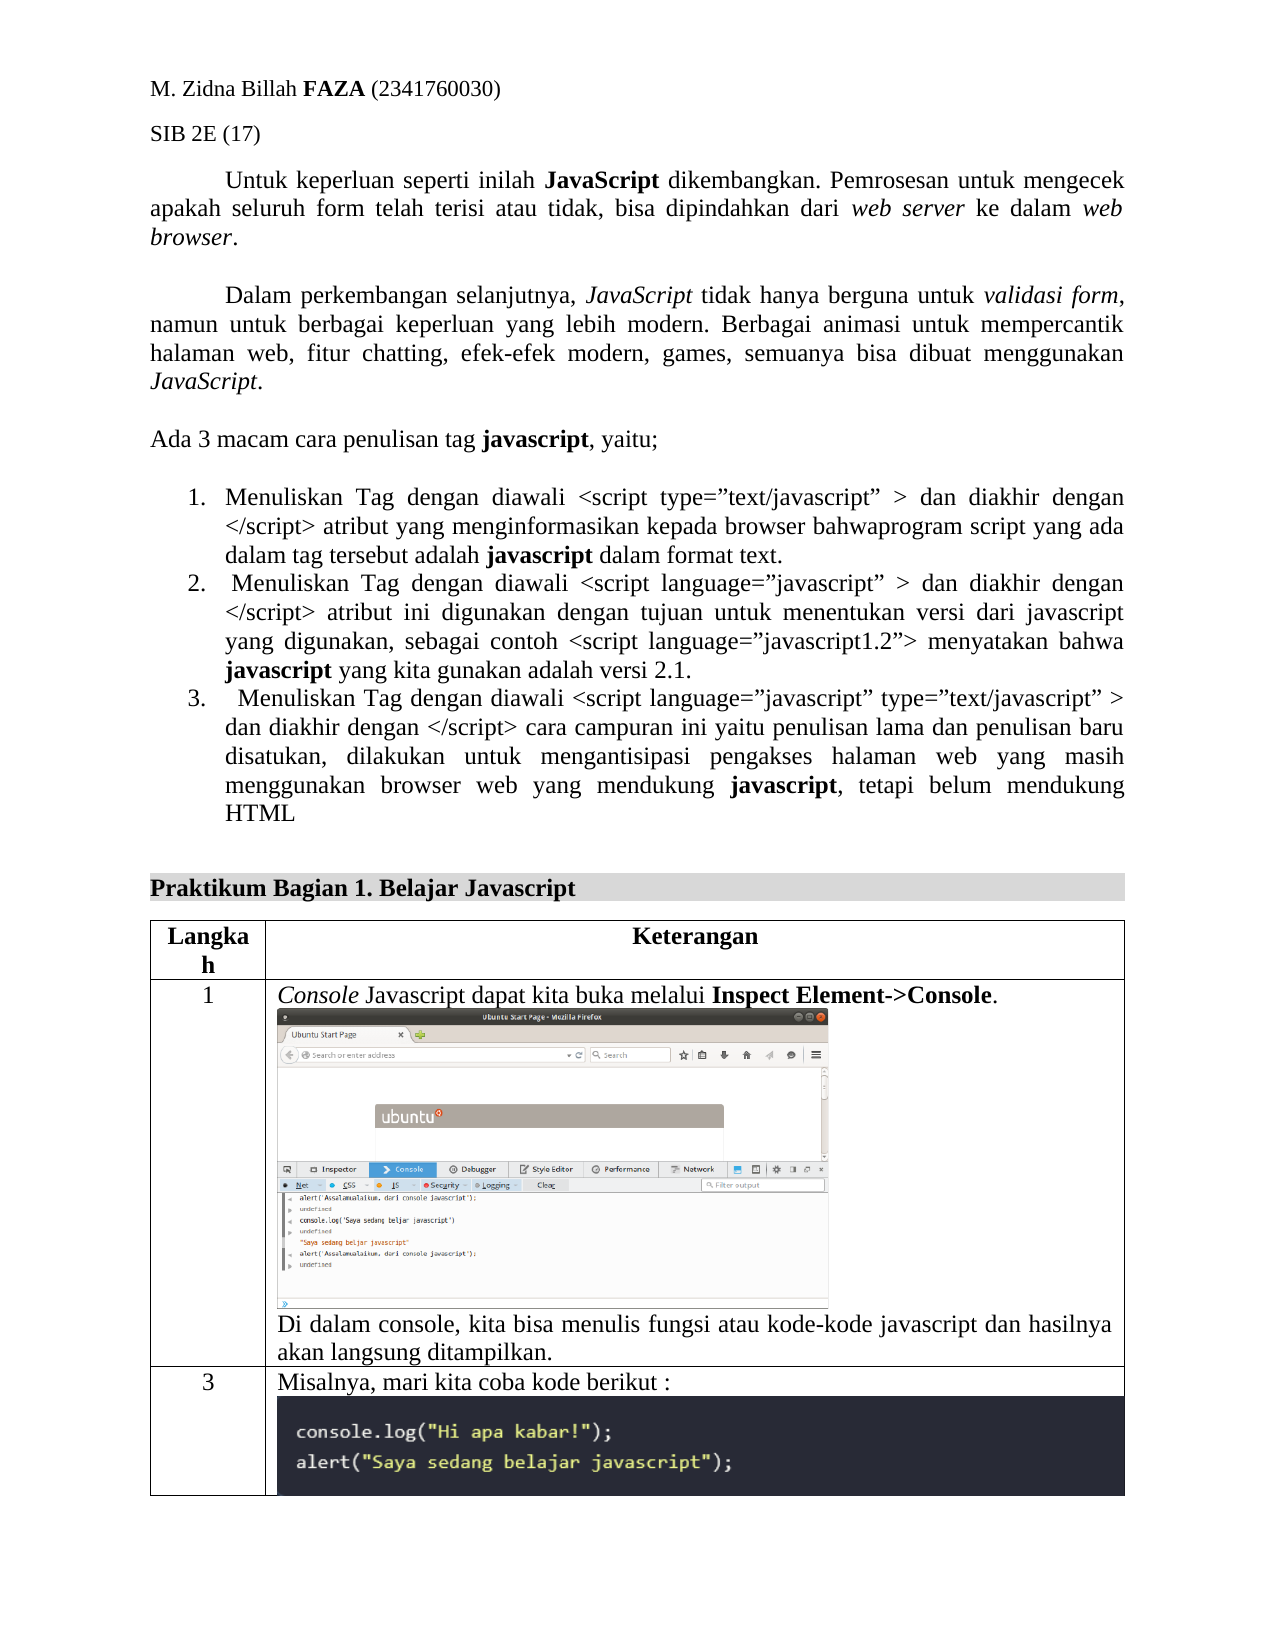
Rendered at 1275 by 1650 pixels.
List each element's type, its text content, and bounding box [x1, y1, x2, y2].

list Menuliskan Tag dengan diawali <script type=”text/javascript” > dan diakhir dengan </script> atribut yang menginformasikan kepada browser bahwaprogram script yang ada dalam tag tersebut adalah javascript dalam format text. [187, 482, 1125, 568]
picture [277, 1008, 829, 1309]
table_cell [266, 1367, 1124, 1495]
text Untuk keperluan seperti inilah JavaScript dikembangkan. Pemrosesan untuk mengecek apakah seluruh form telah terisi atau tidak, bisa dipindahkan dari web server ke dalam web browser. [150, 165, 1125, 251]
list Menuliskan Tag dengan diawali <script language=”javascript” > dan diakhir dengan </script> atribut ini digunakan dengan tujuan untuk menentukan versi dari javascript yang digunakan, sebagai contoh <script language=”javascript1.2”> menyatakan bahwa javascript yang kita gunakan adalah versi 2.1. [187, 568, 1125, 683]
text Ada 3 macam cara penulisan tag javascript, yaitu; [150, 424, 1125, 453]
table_cell 1 [151, 980, 265, 1366]
table_header Langkah [151, 921, 265, 979]
table_header Keterangan [266, 921, 1124, 979]
table_cell Console Javascript dapat kita buka melalui Inspect Element->Console. Di dalam console, kita bisa menulis fungsi atau kode-kode javascript dan hasilnya akan langsung ditampilkan. [266, 980, 1124, 1366]
text Praktikum Bagian 1. Belajar Javascript [576, 873, 1125, 901]
list Menuliskan Tag dengan diawali <script language=”javascript” type=”text/javascript” > dan diakhir dengan </script> cara campuran ini yaitu penulisan lama dan penulisan baru disatukan, dilakukan untuk mengantisipasi pengakses halaman web yang masih menggunakan browser web yang mendukung javascript, tetapi belum mendukung HTML [187, 683, 1125, 827]
text Dalam perkembangan selanjutnya, JavaScript tidak hanya berguna untuk validasi form, namun untuk berbagai keperluan yang lebih modern. Berbagai animasi untuk mempercantik halaman web, fitur chatting, efek-efek modern, games, semuanya bisa dibuat menggunakan JavaScript. [150, 280, 1125, 395]
picture [277, 1396, 1125, 1496]
table_cell 3 [151, 1367, 265, 1495]
